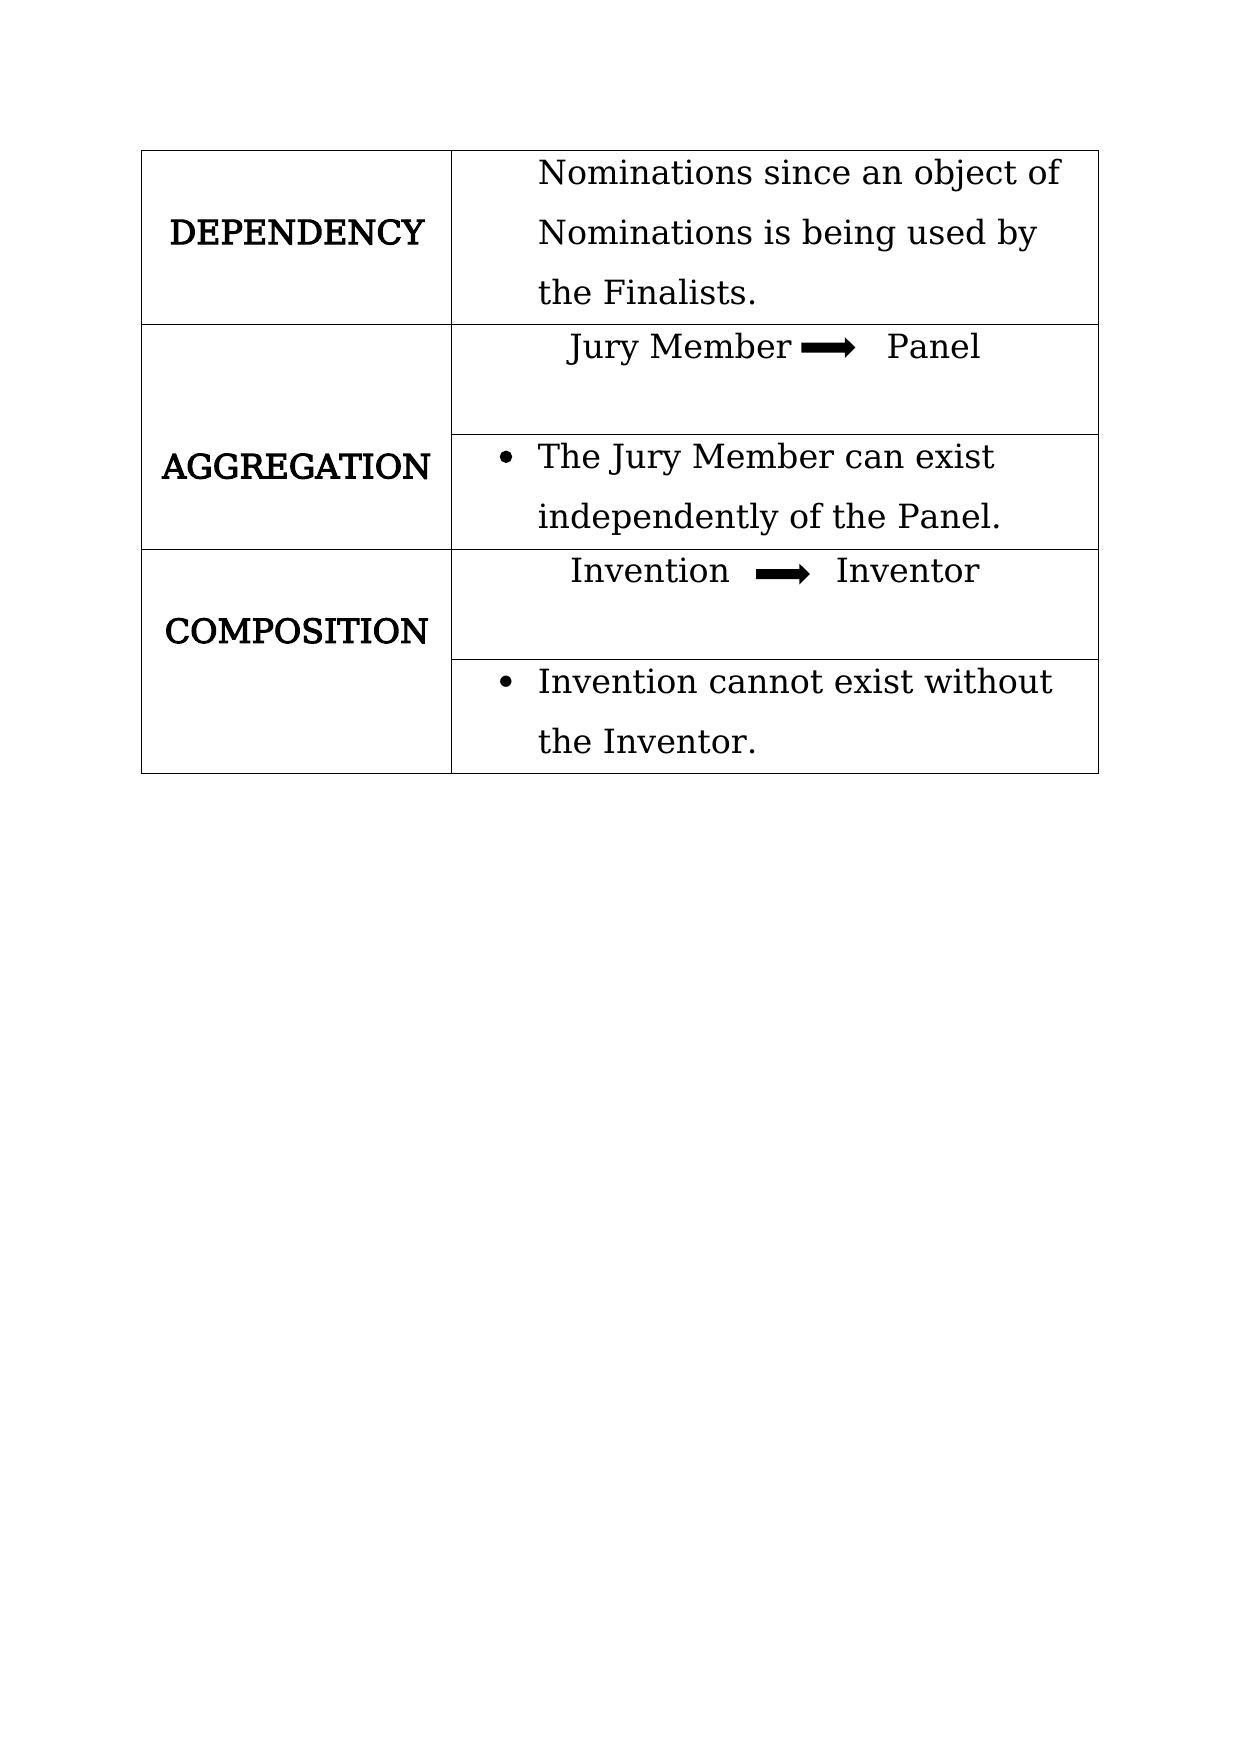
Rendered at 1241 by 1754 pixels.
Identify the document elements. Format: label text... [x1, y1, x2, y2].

table_cell Invention Inventor [452, 550, 1098, 659]
table_cell Jury Member Panel [452, 325, 1098, 434]
table_cell COMPOSITION [142, 550, 451, 773]
table_cell The Jury Member can exist independently of the Panel. [452, 435, 1098, 549]
table_cell Invention cannot exist without the Inventor. [452, 660, 1098, 773]
table_cell AGGREGATION [142, 325, 451, 549]
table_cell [452, 151, 1098, 324]
